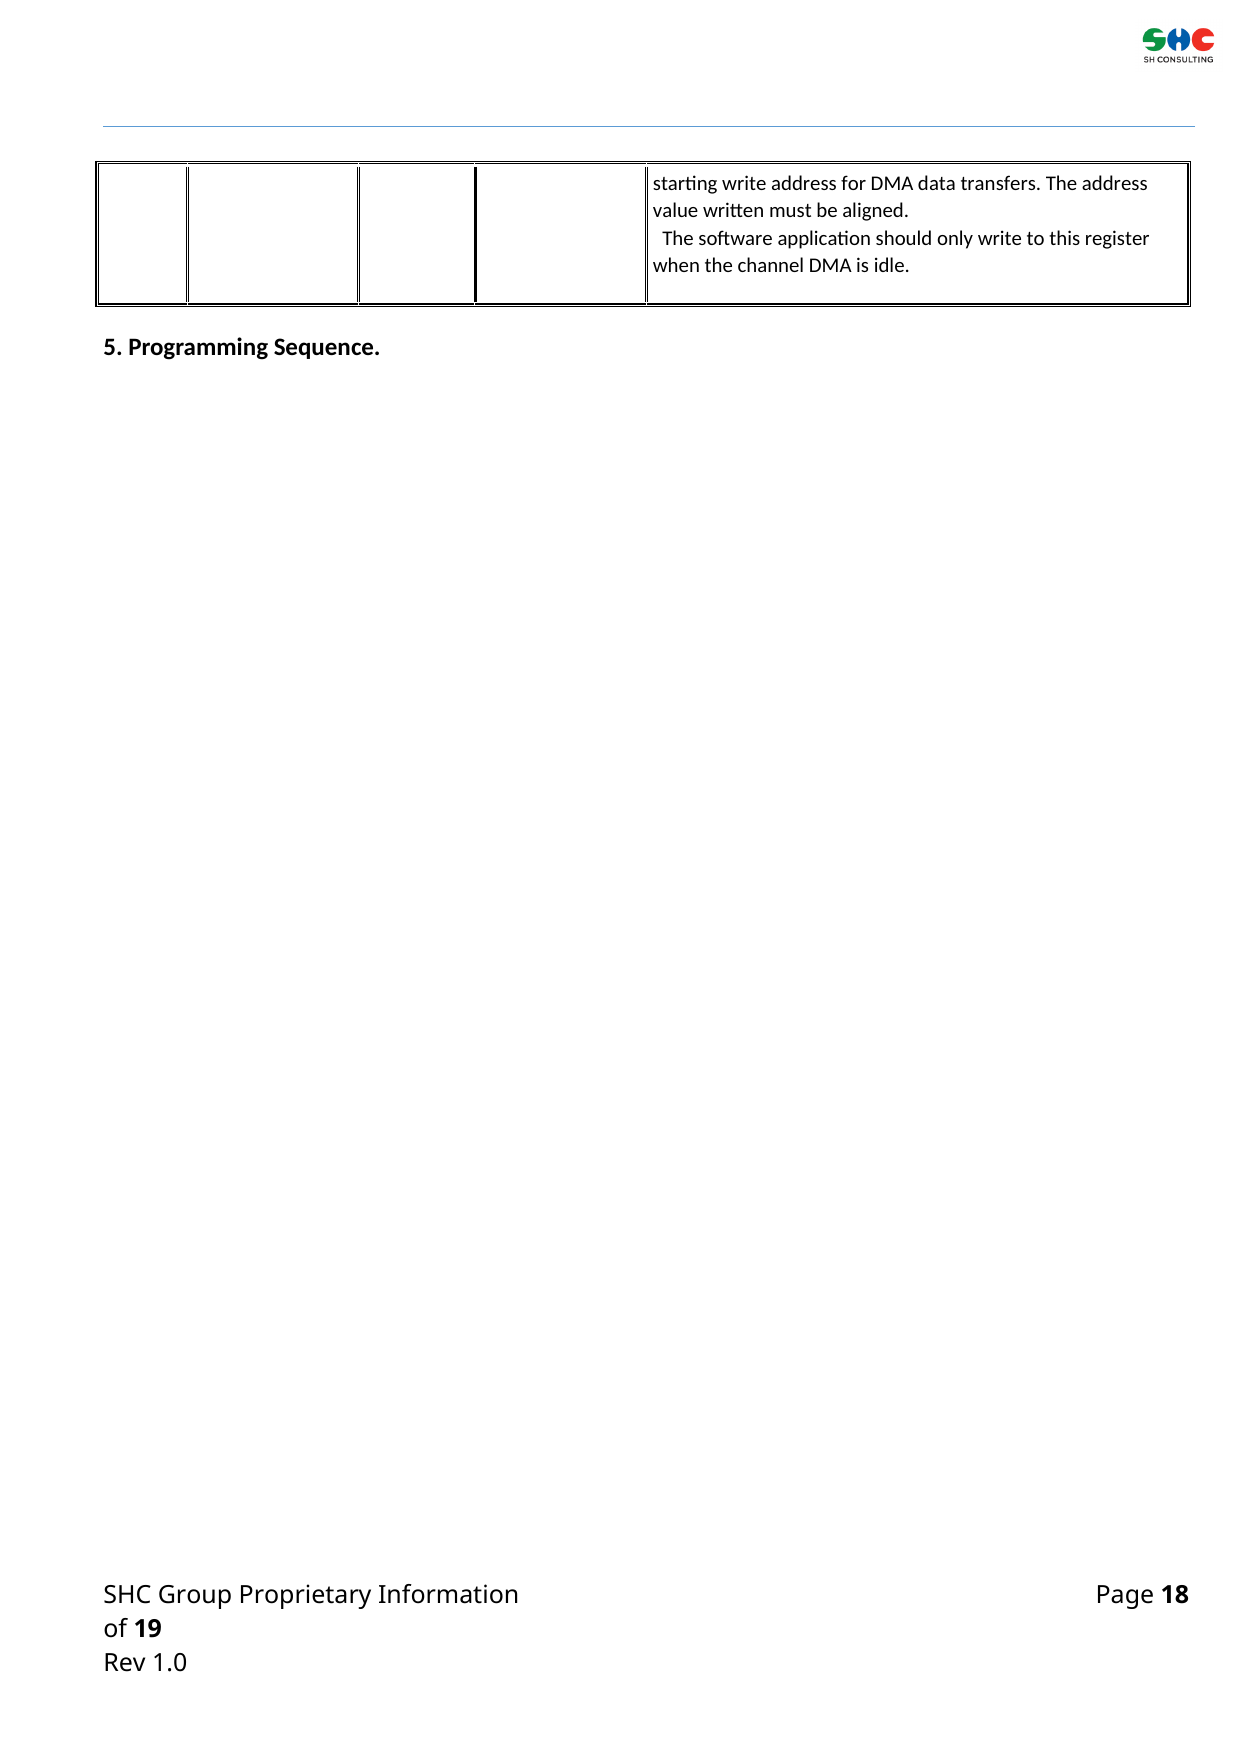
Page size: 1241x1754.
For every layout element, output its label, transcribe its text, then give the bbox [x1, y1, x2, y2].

table_cell 0 [475, 164, 646, 303]
picture [1135, 19, 1223, 72]
table_cell da[31:0] [188, 164, 359, 303]
table_cell R/W [359, 162, 475, 303]
subtitle 5. Programming Sequence. [103, 331, 1195, 362]
table_cell [31:0] [99, 164, 188, 303]
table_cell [646, 164, 1187, 303]
